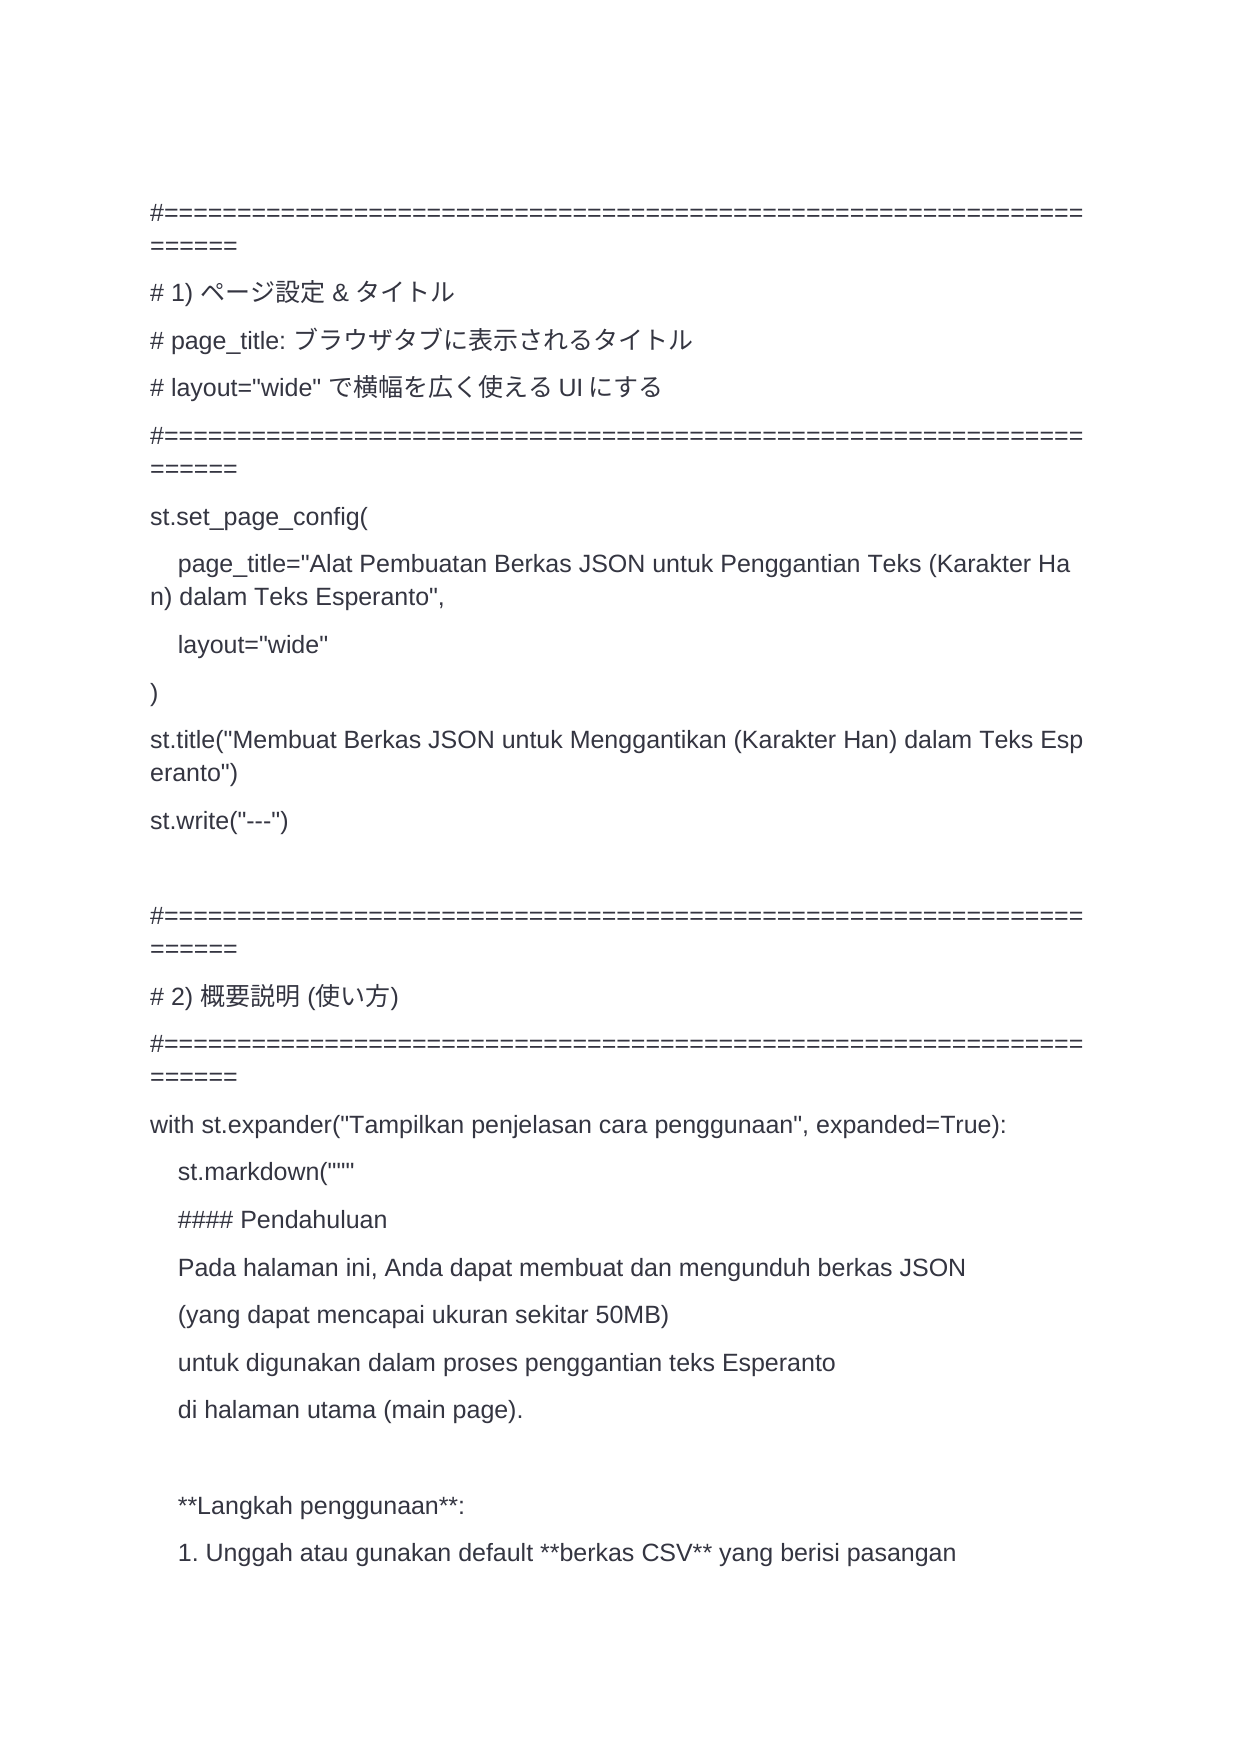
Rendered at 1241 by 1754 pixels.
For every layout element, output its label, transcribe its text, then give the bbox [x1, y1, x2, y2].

text st.title("Membuat Berkas JSON untuk Menggantikan (Karakter Han) dalam Teks Esperanto") [150, 725, 1090, 787]
text 1. Unggah atau gunakan default **berkas CSV** yang berisi pasangan [150, 1538, 1090, 1567]
text st.write("---") [150, 806, 1090, 834]
text Pada halaman ini, Anda dapat membuat dan mengunduh berkas JSON [150, 1253, 1090, 1281]
text # page_title: ブラウザタブに表示されるタイトル [150, 326, 1090, 354]
text ) [150, 677, 1090, 706]
text #===================================================================== [150, 198, 1090, 259]
text # 1) ページ設定 & タイトル [150, 278, 1090, 307]
text with st.expander("Tampilkan penjelasan cara penggunaan", expanded=True): [150, 1110, 1090, 1138]
text **Langkah penggunaan**: [150, 1491, 1090, 1519]
text #===================================================================== [150, 421, 1090, 483]
text #===================================================================== [150, 901, 1090, 963]
text st.set_page_config( [150, 502, 1090, 530]
text st.markdown(""" [150, 1157, 1090, 1186]
text layout="wide" [150, 630, 1090, 659]
text (yang dapat mencapai ukuran sekitar 50MB) [150, 1300, 1090, 1329]
text #===================================================================== [150, 1029, 1090, 1091]
text di halaman utama (main page). [150, 1395, 1090, 1424]
text #### Pendahuluan [150, 1205, 1090, 1234]
text # 2) 概要説明 (使い方) [150, 982, 1090, 1010]
text page_title="Alat Pembuatan Berkas JSON untuk Penggantian Teks (Karakter Han) dalam Teks Esperanto", [150, 549, 1090, 611]
text untuk digunakan dalam proses penggantian teks Esperanto [150, 1348, 1090, 1377]
text # layout="wide" で横幅を広く使えるUIにする [150, 373, 1090, 402]
